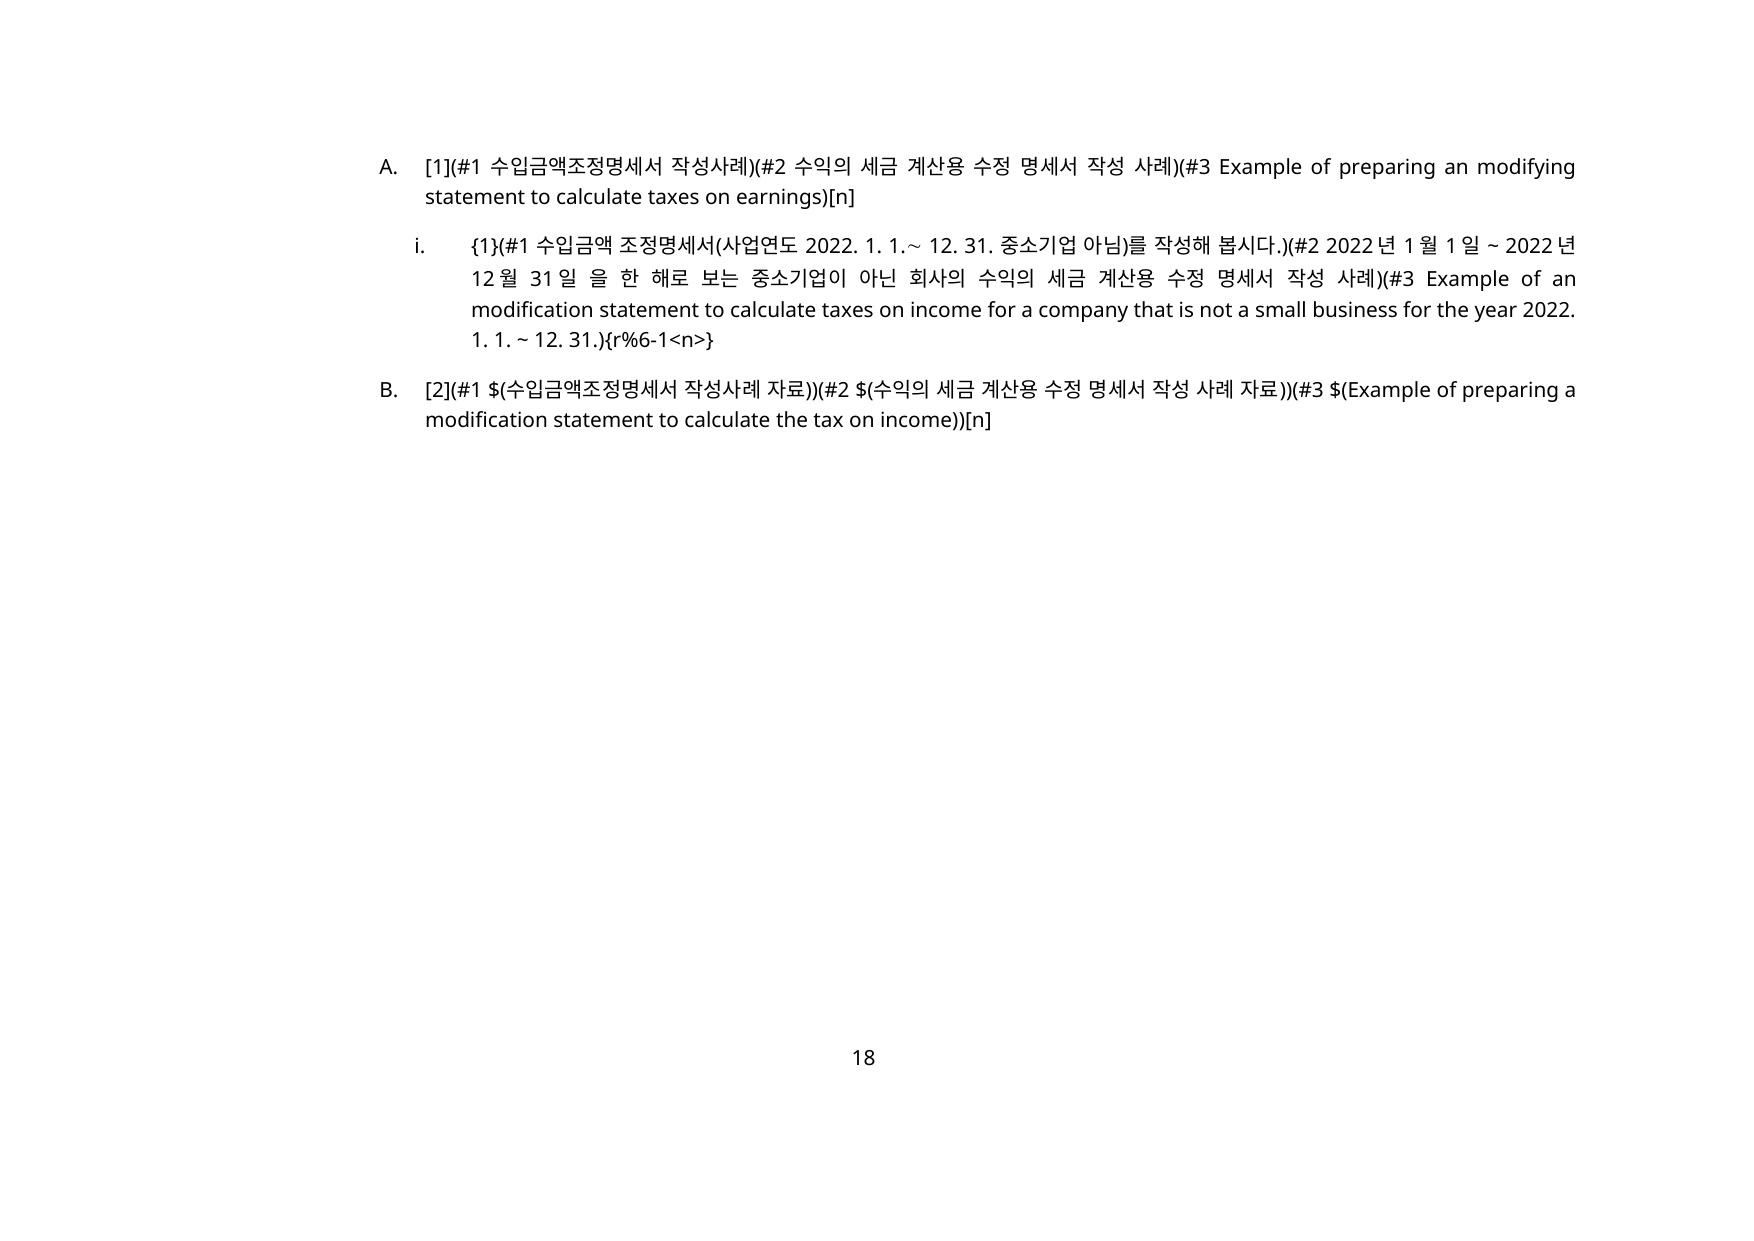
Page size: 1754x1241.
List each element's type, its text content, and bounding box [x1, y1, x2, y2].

list [2](#1 $(수입금액조정명세서 작성사례 자료))(#2 $(수익의 세금 계산용 수정 명세서 작성 사례 자료))(#3 $(Example of preparing a modification statement to calculate the tax on income))[n] [379, 373, 1577, 434]
list [1](#1 수입금액조정명세서 작성사례)(#2 수익의 세금 계산용 수정 명세서 작성 사례)(#3 Example of preparing an modifying statement to calculate taxes on earnings)[n] [379, 150, 1577, 211]
list {1}(#1 수입금액 조정명세서(사업연도 2022. 1. 1.∼ 12. 31. 중소기업 아님)를 작성해 봅시다.)(#2 2022년 1월 1일 ~ 2022년 12월 31일 을 한 해로 보는 중소기업이 아닌 회사의 수익의 세금 계산용 수정 명세서 작성 사례)(#3 Example of an modification statement to calculate taxes on income for a company that is not a small business for the year 2022. 1. 1. ~ 12. 31.){r%6-1<n>} [425, 230, 1577, 354]
